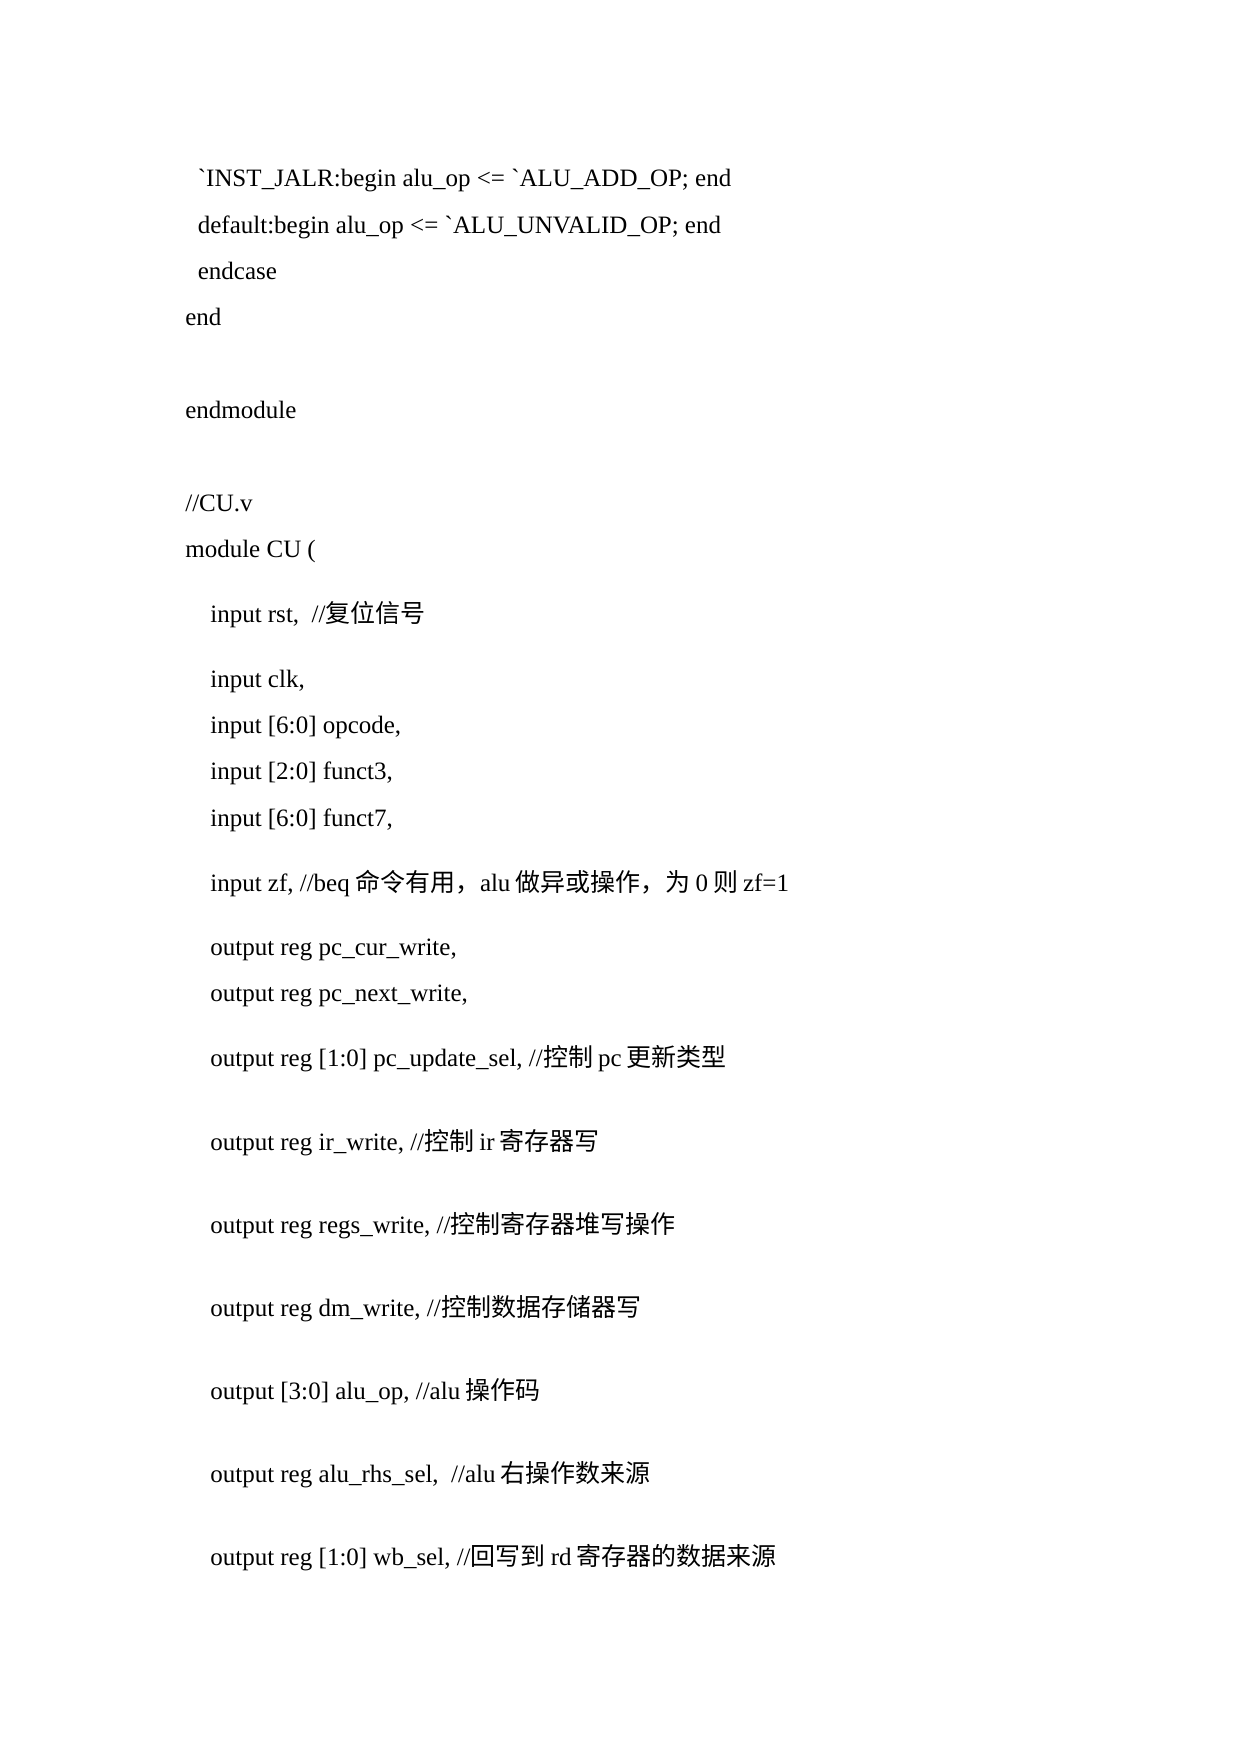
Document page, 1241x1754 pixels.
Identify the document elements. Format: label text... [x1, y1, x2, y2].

text `INST_JALR:begin alu_op <= `ALU_ADD_OP; end [185, 162, 1092, 194]
text input clk, [185, 662, 1092, 695]
text output reg ir_write, //控制ir寄存器写 [185, 1107, 1092, 1172]
text output reg [1:0] pc_update_sel, //控制pc更新类型 [185, 1023, 1092, 1088]
text //CU.v [185, 486, 1092, 519]
text input [2:0] funct3, [185, 755, 1092, 787]
text output reg regs_write, //控制寄存器堆写操作 [185, 1190, 1092, 1255]
text output reg pc_cur_write, [185, 931, 1092, 963]
text output reg pc_next_write, [185, 977, 1092, 1010]
text output reg alu_rhs_sel, //alu右操作数来源 [185, 1439, 1092, 1504]
text input rst, //复位信号 [185, 579, 1092, 644]
text module CU ( [185, 533, 1092, 565]
text output reg [1:0] wb_sel, //回写到rd寄存器的数据来源 [185, 1522, 1092, 1587]
text input zf, //beq命令有用，alu做异或操作，为0则zf=1 [185, 848, 1092, 913]
text input [6:0] funct7, [185, 801, 1092, 834]
text output [3:0] alu_op, //alu操作码 [185, 1356, 1092, 1421]
text end [185, 301, 1092, 333]
text endmodule [185, 394, 1092, 426]
text default:begin alu_op <= `ALU_UNVALID_OP; end [185, 208, 1092, 241]
text output reg dm_write, //控制数据存储器写 [185, 1273, 1092, 1338]
text input [6:0] opcode, [185, 709, 1092, 741]
text endcase [185, 255, 1092, 287]
